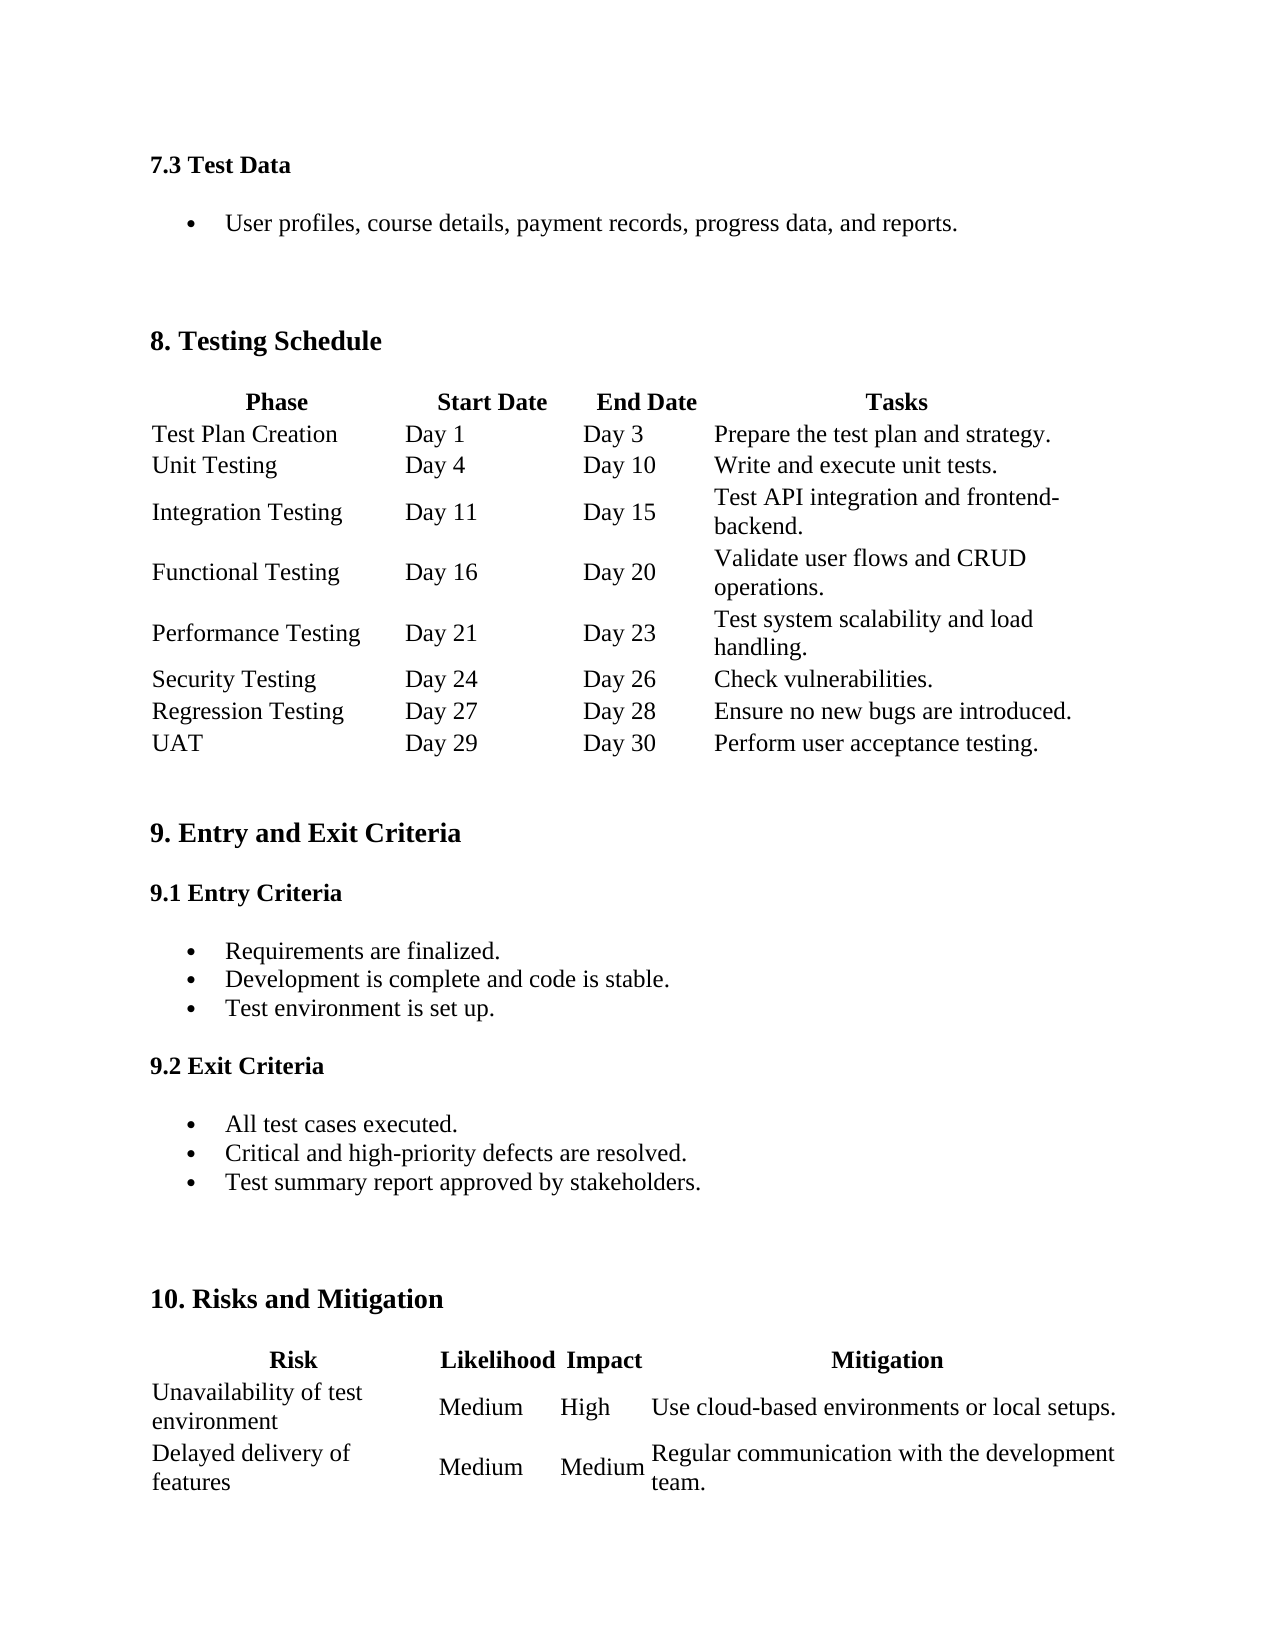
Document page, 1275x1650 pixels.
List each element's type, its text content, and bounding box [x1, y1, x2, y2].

table_cell Day 16 [403, 542, 581, 602]
table_cell Day 10 [581, 449, 712, 481]
table_cell High [559, 1376, 650, 1437]
table_cell Test Plan Creation [150, 417, 403, 449]
table_cell Day 30 [581, 727, 712, 758]
table_cell Integration Testing [150, 481, 403, 542]
table_header Risk [150, 1344, 437, 1376]
table_header Start Date [403, 385, 581, 417]
text 9.1 Entry Criteria [150, 878, 1125, 907]
table_cell Check vulnerabilities. [713, 663, 1081, 695]
table_cell Test API integration and frontend-backend. [713, 481, 1081, 542]
table_cell Write and execute unit tests. [713, 449, 1081, 481]
text 9. Entry and Exit Criteria [150, 816, 1125, 849]
table_cell Use cloud-based environments or local setups. [650, 1376, 1125, 1437]
table_cell Unavailability of test environment [150, 1376, 437, 1437]
table_cell Day 15 [581, 481, 712, 542]
text 10. Risks and Mitigation [150, 1282, 1125, 1315]
table_cell Day 29 [403, 727, 581, 758]
table_cell Ensure no new bugs are introduced. [713, 695, 1081, 727]
table_cell Medium [437, 1376, 559, 1437]
table_cell Medium [437, 1437, 559, 1497]
table_cell Day 1 [403, 417, 581, 449]
table_cell Test system scalability and load handling. [713, 602, 1081, 663]
table_cell Security Testing [150, 663, 403, 695]
table_cell Day 24 [403, 663, 581, 695]
table_cell Prepare the test plan and strategy. [713, 417, 1081, 449]
table_header Likelihood [437, 1344, 559, 1376]
table_cell Medium [559, 1437, 650, 1497]
list Test environment is set up. [187, 993, 1125, 1022]
table_cell Day 4 [403, 449, 581, 481]
table_header Phase [150, 385, 403, 417]
table_cell Day 21 [403, 602, 581, 663]
table_cell Day 28 [581, 695, 712, 727]
table_cell Delayed delivery of features [150, 1437, 437, 1497]
list Development is complete and code is stable. [187, 964, 1125, 993]
table_cell Perform user acceptance testing. [713, 727, 1081, 758]
table_header Mitigation [650, 1344, 1125, 1376]
list Test summary report approved by stakeholders. [187, 1167, 1125, 1195]
table_cell UAT [150, 727, 403, 758]
table_header Impact [559, 1344, 650, 1376]
table_cell Regression Testing [150, 695, 403, 727]
table_header End Date [581, 385, 712, 417]
table_cell Unit Testing [150, 449, 403, 481]
text 7.3 Test Data [150, 150, 1125, 179]
table_cell Regular communication with the development team. [650, 1437, 1125, 1497]
table_cell Day 23 [581, 602, 712, 663]
table_cell Functional Testing [150, 542, 403, 602]
table_cell Day 27 [403, 695, 581, 727]
table_cell Day 3 [581, 417, 712, 449]
list All test cases executed. [187, 1109, 1125, 1138]
table_cell Validate user flows and CRUD operations. [713, 542, 1081, 602]
table_cell Day 11 [403, 481, 581, 542]
text 9.2 Exit Criteria [150, 1051, 1125, 1080]
list Critical and high-priority defects are resolved. [187, 1138, 1125, 1167]
table_cell Performance Testing [150, 602, 403, 663]
table_cell Day 26 [581, 663, 712, 695]
table_header Tasks [713, 385, 1081, 417]
text 8. Testing Schedule [150, 324, 1125, 356]
table_cell Day 20 [581, 542, 712, 602]
list Requirements are finalized. [187, 936, 1125, 964]
list User profiles, course details, payment records, progress data, and reports. [187, 208, 1125, 237]
